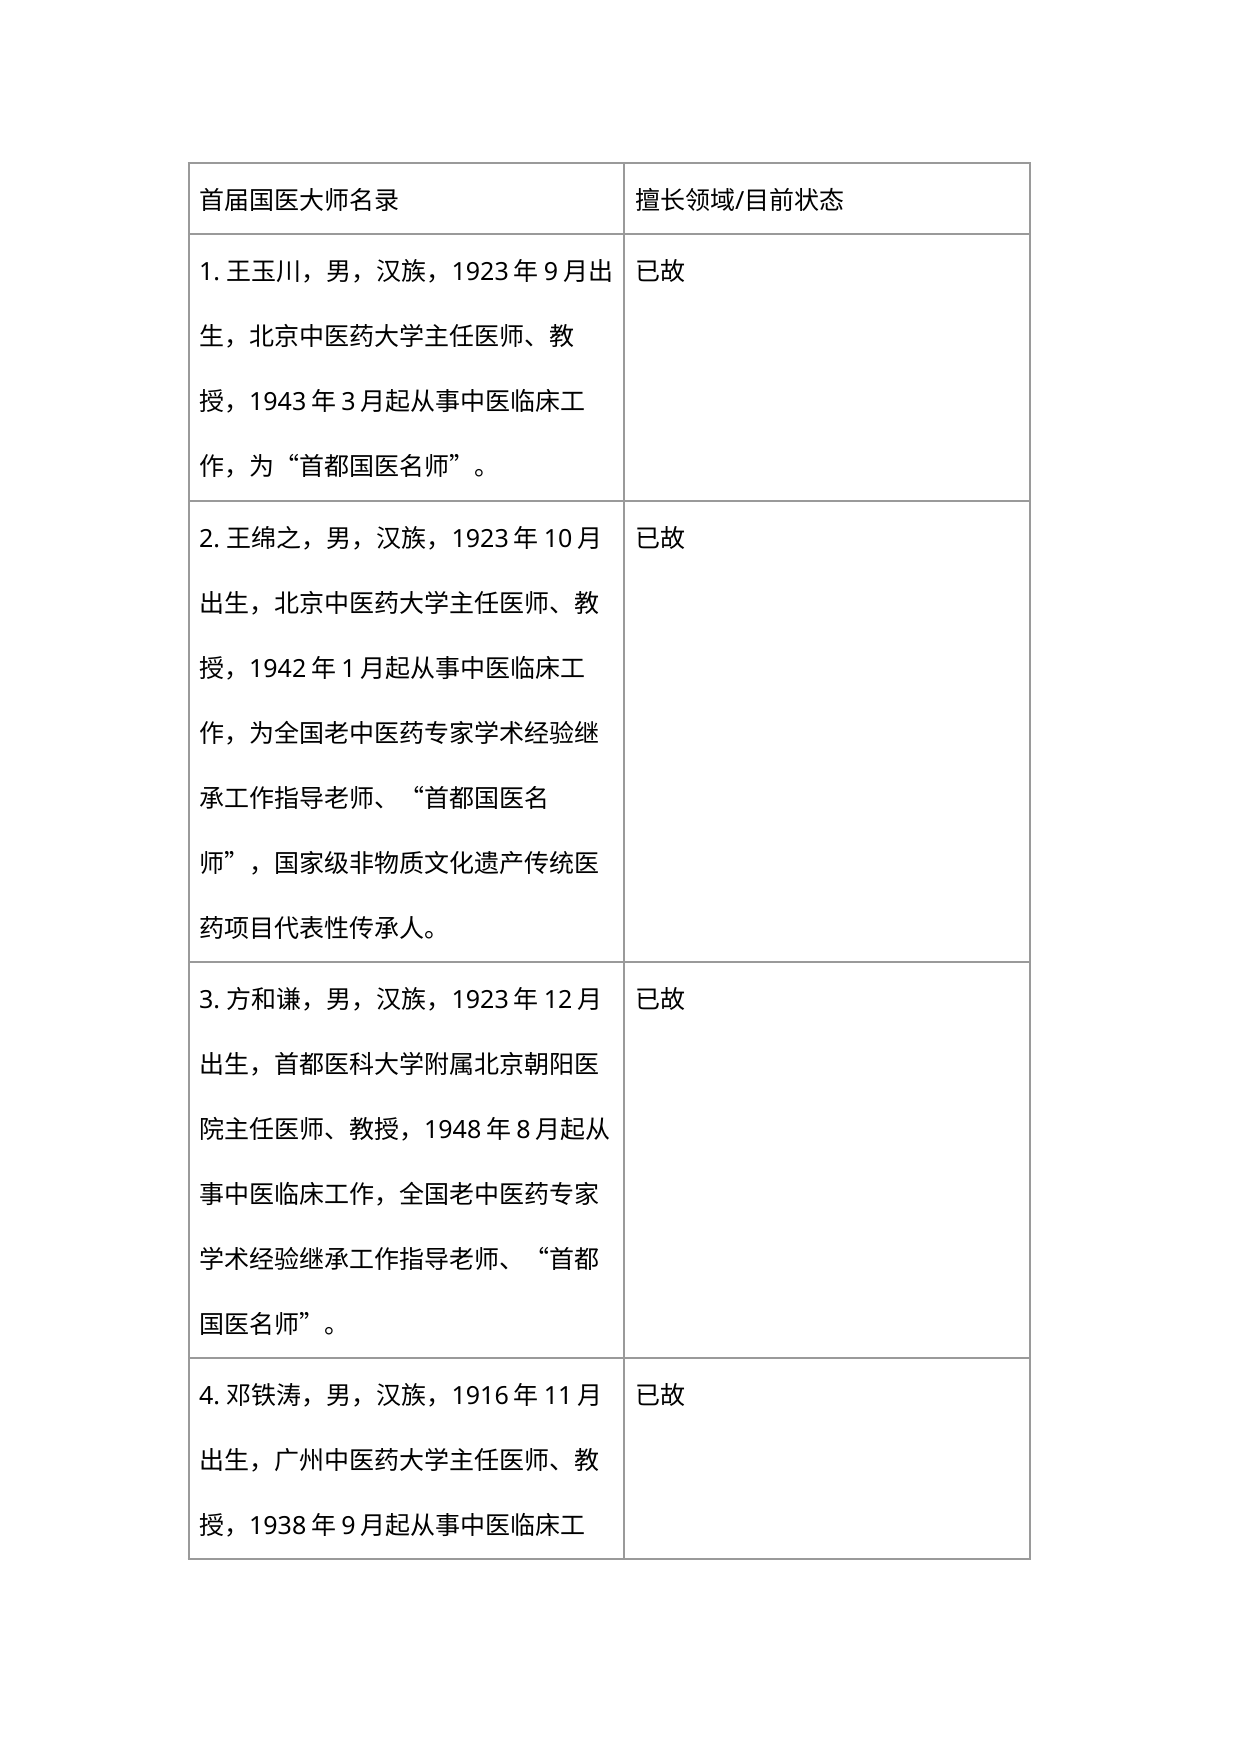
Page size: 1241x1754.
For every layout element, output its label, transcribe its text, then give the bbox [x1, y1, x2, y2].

table_cell 已故 [625, 1359, 1029, 1558]
table_cell 已故 [625, 963, 1029, 1357]
table_cell 3. 方和谦，男，汉族，1923年12月出生，首都医科大学附属北京朝阳医院主任医师、教授，1948年8月起从事中医临床工作，全国老中医药专家学术经验继承工作指导老师、“首都国医名师”。 [190, 963, 623, 1357]
table_cell 2. 王绵之，男，汉族，1923年10月出生，北京中医药大学主任医师、教授，1942年1月起从事中医临床工作，为全国老中医药专家学术经验继承工作指导老师、“首都国医名师”，国家级非物质文化遗产传统医药项目代表性传承人。 [190, 502, 623, 961]
table_cell 1. 王玉川，男，汉族，1923年9月出生，北京中医药大学主任医师、教授，1943年3月起从事中医临床工作，为“首都国医名师”。 [190, 235, 623, 499]
table_cell 已故 [625, 502, 1029, 961]
table_cell 已故 [625, 235, 1029, 499]
table_header 擅长领域/目前状态 [625, 164, 1029, 233]
table_header 首届国医大师名录 [190, 164, 623, 233]
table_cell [190, 1359, 623, 1558]
